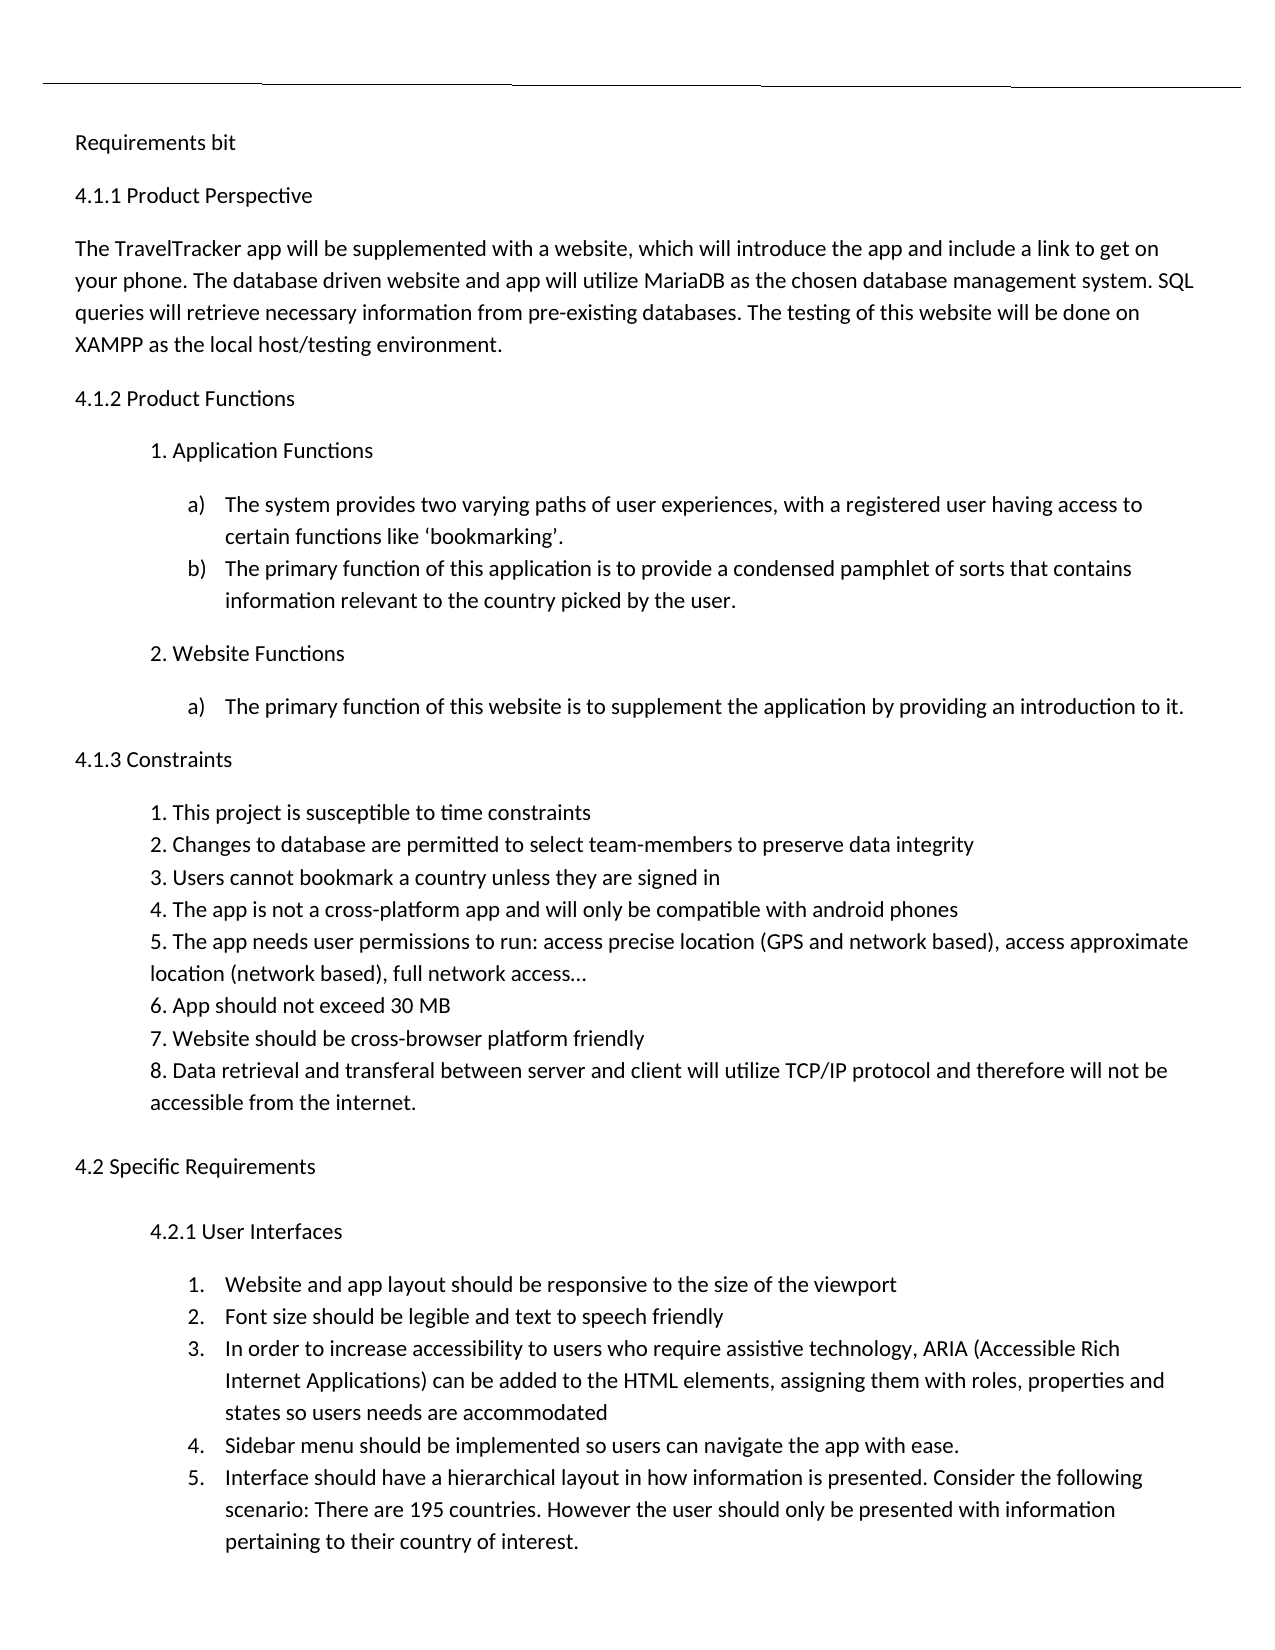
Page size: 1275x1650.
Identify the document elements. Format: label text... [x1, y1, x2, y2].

list The system provides two varying paths of user experiences, with a registered user having access to certain functions like ‘bookmarking’. [187, 490, 1200, 550]
text 4.1.1 Product Perspective [75, 181, 1200, 209]
text 2. Website Functions [75, 639, 1200, 667]
text 1. Application Functions [75, 437, 1200, 465]
text 5. The app needs user permissions to run: access precise location (GPS and network based), access approximate location (network based), full network access… [150, 927, 1200, 987]
text 8. Data retrieval and transferal between server and client will utilize TCP/IP protocol and therefore will not be accessible from the internet. [150, 1056, 1200, 1116]
text 4.1.3 Constraints [75, 745, 1200, 773]
text 1. This project is susceptible to time constraints [150, 798, 1200, 826]
text 4.2 Specific Requirements [75, 1152, 1200, 1180]
text 6. App should not exceed 30 MB [150, 991, 1200, 1019]
list Sidebar menu should be implemented so users can navigate the app with ease. [187, 1431, 1200, 1459]
text 3. Users cannot bookmark a country unless they are signed in [150, 863, 1200, 891]
text 2. Changes to database are permitted to select team-members to preserve data integrity [150, 831, 1200, 858]
list Website and app layout should be responsive to the size of the viewport [187, 1270, 1200, 1298]
list In order to increase accessibility to users who require assistive technology, ARIA (Accessible Rich Internet Applications) can be added to the HTML elements, assigning them with roles, properties and states so users needs are accommodated [187, 1334, 1200, 1427]
text 4.2.1 User Interfaces [75, 1217, 1200, 1245]
text Requirements bit [75, 128, 1200, 156]
list The primary function of this website is to supplement the application by providing an introduction to it. [187, 692, 1200, 720]
list The primary function of this application is to provide a condensed pamphlet of sorts that contains information relevant to the country picked by the user. [187, 554, 1200, 614]
text 7. Website should be cross-browser platform friendly [150, 1024, 1200, 1052]
list Interface should have a hierarchical layout in how information is presented. Consider the following scenario: There are 195 countries. However the user should only be presented with information pertaining to their country of interest. [187, 1463, 1200, 1555]
text 4. The app is not a cross-platform app and will only be compatible with android phones [150, 895, 1200, 923]
list Font size should be legible and text to speech friendly [187, 1302, 1200, 1330]
text The TravelTracker app will be supplemented with a website, which will introduce the app and include a link to get on your phone. The database driven website and app will utilize MariaDB as the chosen database management system. SQL queries will retrieve necessary information from pre-existing databases. The testing of this website will be done on XAMPP as the local host/testing environment. [75, 234, 1200, 359]
text 4.1.2 Product Functions [75, 384, 1200, 412]
